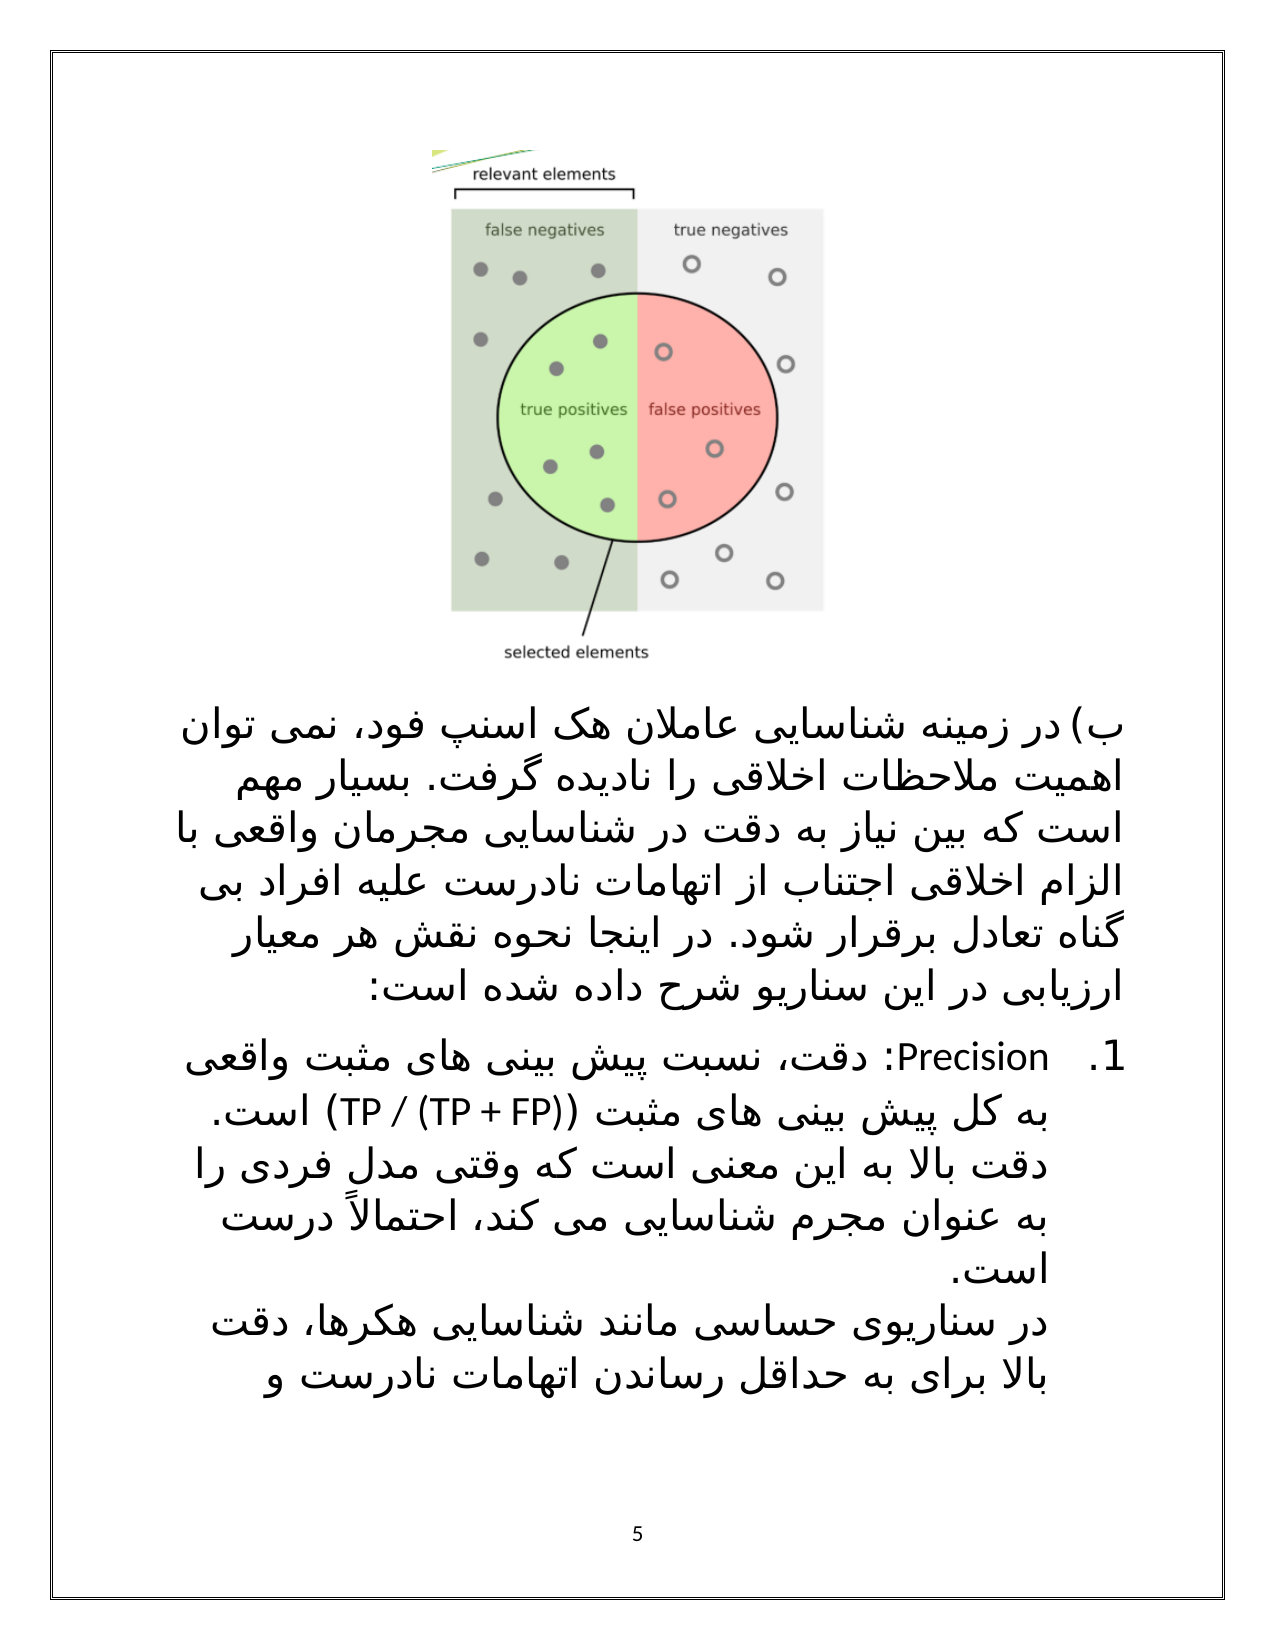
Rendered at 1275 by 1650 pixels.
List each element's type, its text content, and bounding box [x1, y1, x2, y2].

picture [432, 150, 843, 681]
text ب) در زمینه شناسایی عاملان هک اسنپ فود، نمی توان اهمیت ملاحظات اخلاقی را نادیده گرفت. بسیار مهم است که بین نیاز به دقت در شناسایی مجرمان واقعی با الزام اخلاقی اجتناب از اتهامات نادرست علیه افراد بی گناه تعادل برقرار شود. در اینجا نحوه نقش هر معیار ارزیابی در این سناریو شرح داده شده است: [150, 699, 1125, 1010]
list Precision: دقت، نسبت پیش بینی های مثبت واقعی به کل پیش بینی های مثبت (TP / (TP + FP)) است. دقت بالا به این معنی است که وقتی مدل فردی را به عنوان مجرم شناسایی می کند، احتمالاً درست است. [150, 1030, 1087, 1293]
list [150, 1297, 1050, 1398]
